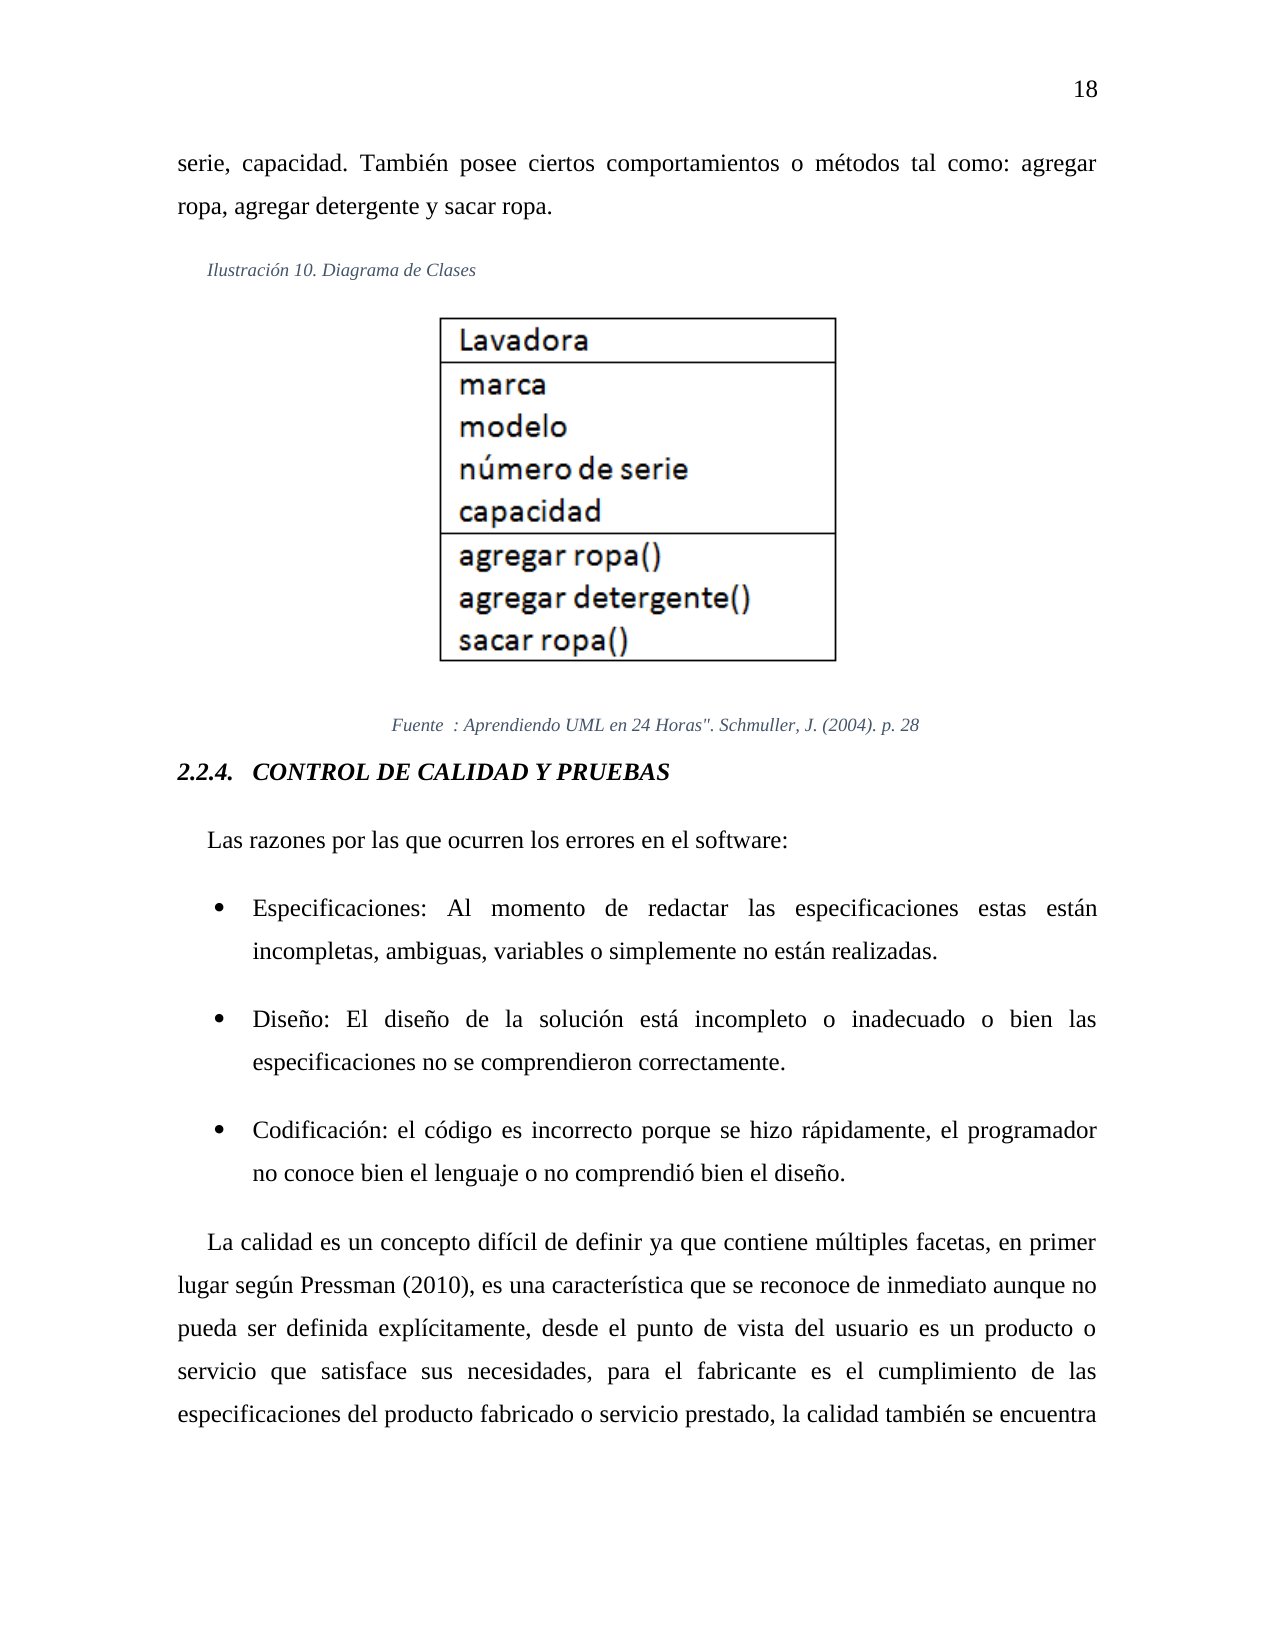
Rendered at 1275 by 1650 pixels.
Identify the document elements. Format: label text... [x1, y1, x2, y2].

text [177, 1227, 1098, 1428]
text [177, 148, 1098, 219]
subtitle CONTROL DE CALIDAD Y PRUEBAS [177, 757, 1098, 785]
text Las razones por las que ocurren los errores en el software: [177, 825, 1098, 853]
picture [429, 308, 846, 671]
text Fuente : Aprendiendo UML en 24 Horas". Schmuller, J. (2004). p. 28 [215, 714, 1098, 736]
list Codificación: el código es incorrecto porque se hizo rápidamente, el programador no conoce bien el lenguaje o no comprendió bien el diseño. [215, 1115, 1098, 1187]
list Diseño: El diseño de la solución está incompleto o inadecuado o bien las especificaciones no se comprendieron correctamente. [215, 1004, 1098, 1076]
list Especificaciones: Al momento de redactar las especificaciones estas están incompletas, ambiguas, variables o simplemente no están realizadas. [215, 893, 1098, 965]
